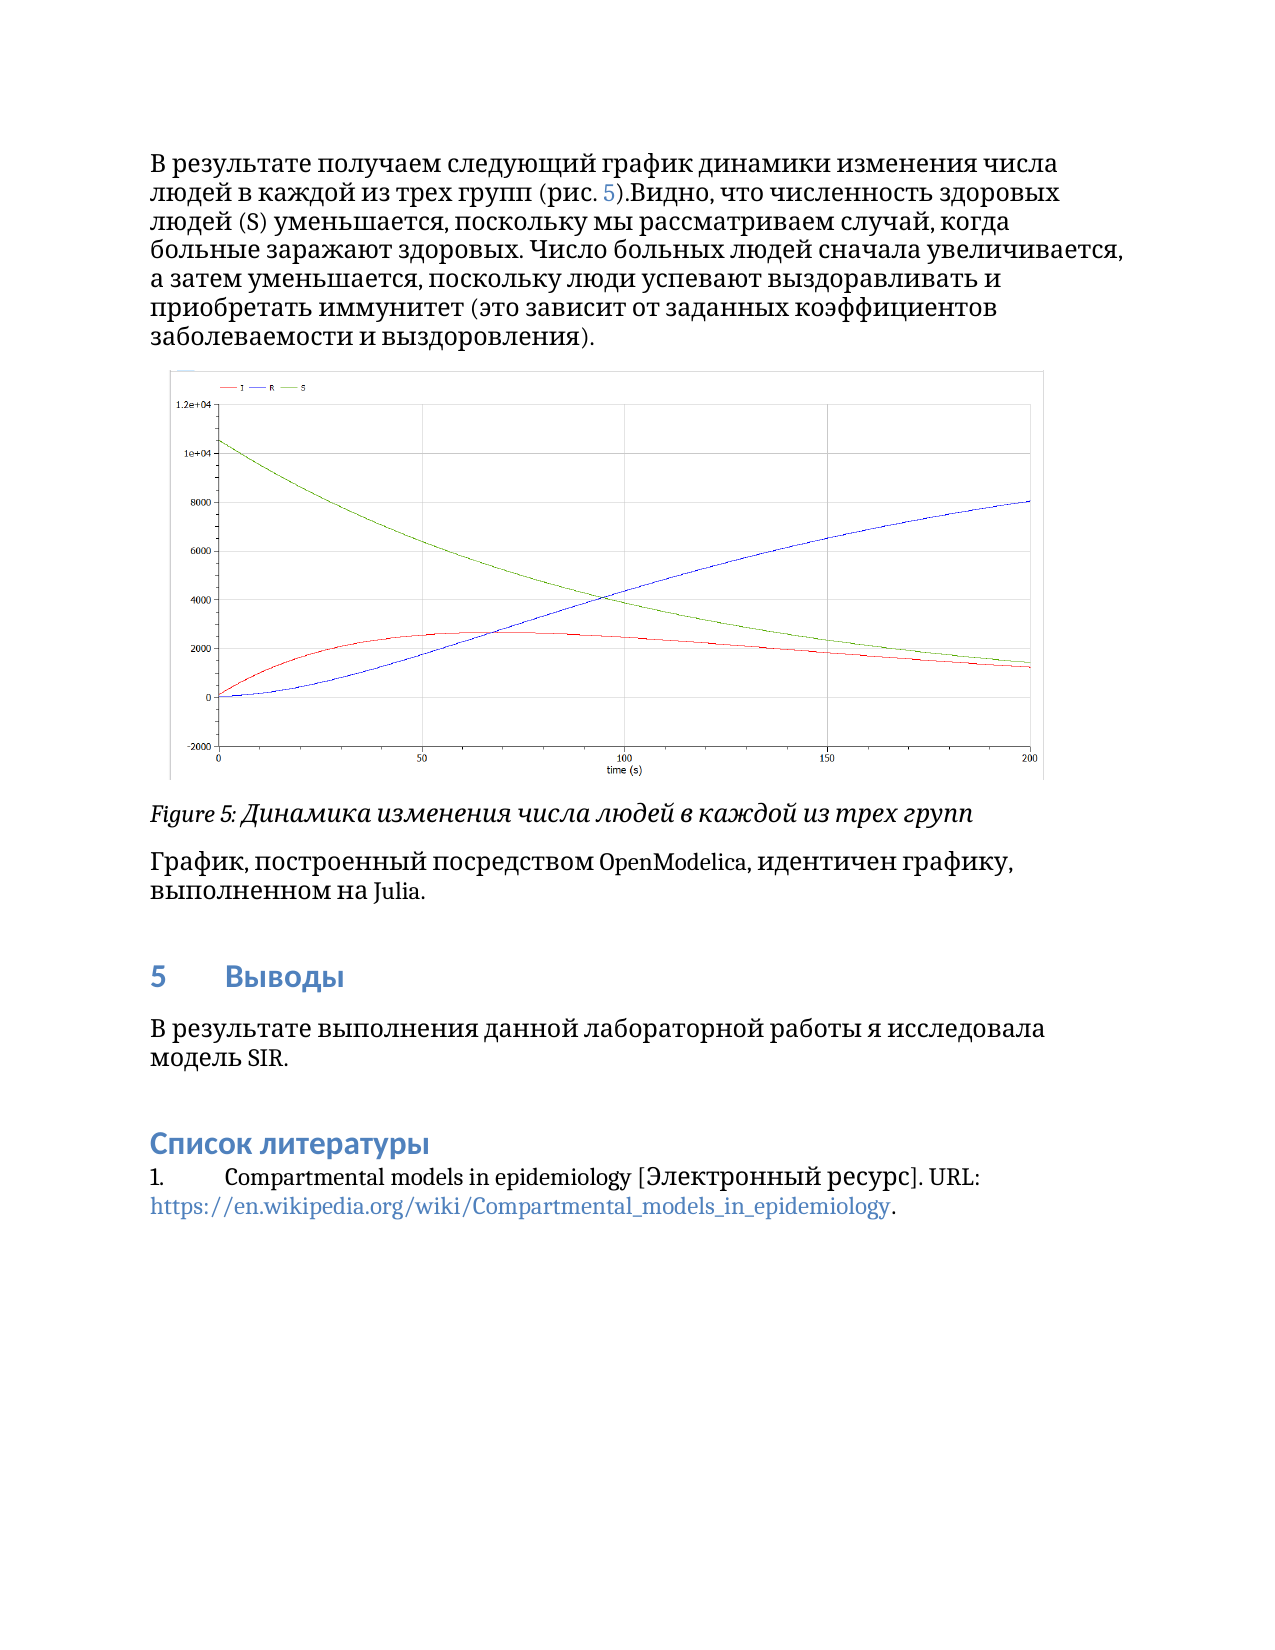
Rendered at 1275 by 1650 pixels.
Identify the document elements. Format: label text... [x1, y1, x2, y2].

text График, построенный посредством OpenModelica, идентичен графику, выполненном на Julia. [150, 848, 1125, 905]
subtitle Список литературы [150, 1122, 1125, 1163]
text В результате выполнения данной лабораторной работы я исследовала модель SIR. [150, 1015, 1125, 1072]
subtitle 5 Выводы [150, 955, 1125, 996]
text 1. Compartmental models in epidemiology [Электронный ресурс]. URL: https://en.wikipedia.org/wiki/Compartmental_models_in_epidemiology. [150, 1163, 1125, 1221]
text В результате получаем следующий график динамики изменения числа людей в каждой из трех групп (рис. 5).Видно, что численность здоровых людей (S) уменьшается, поскольку мы рассматриваем случай, когда больные заражают здоровых. Число больных людей сначала увеличивается, а затем уменьшается, поскольку люди успевают выздоравливать и приобретать иммунитет (это зависит от заданных коэффициентов заболеваемости и выздоровления). [150, 150, 1125, 351]
picture [168, 370, 1044, 780]
text Figure 5: Динамика изменения числа людей в каждой из трех групп [150, 800, 1125, 829]
